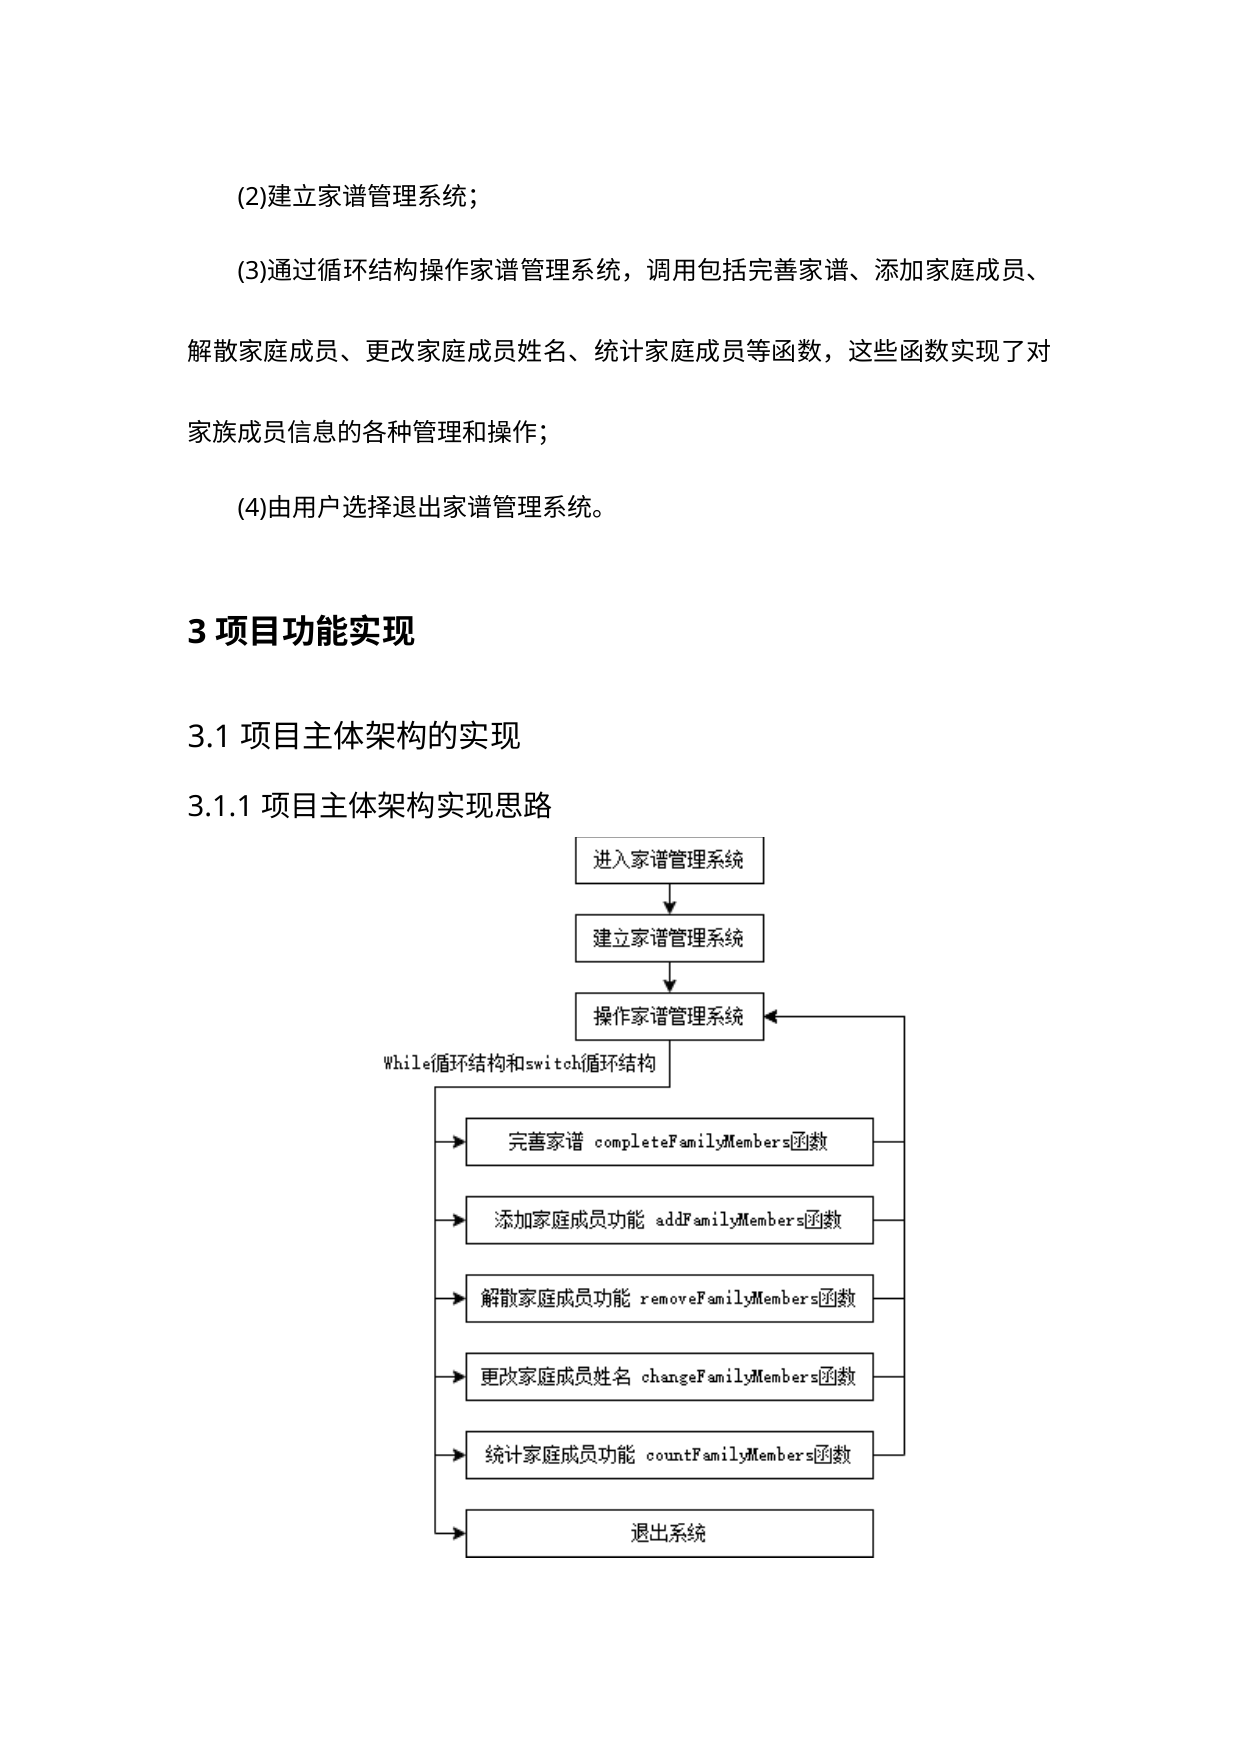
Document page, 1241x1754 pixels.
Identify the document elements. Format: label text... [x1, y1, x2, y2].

subtitle 3.1.1 项目主体架构实现思路 [187, 782, 1053, 824]
text (4)由用户选择退出家谱管理系统。 [187, 473, 1053, 538]
picture [372, 837, 918, 1558]
text (2)建立家谱管理系统； [187, 162, 1053, 227]
subtitle 3 项目功能实现 [187, 597, 1053, 662]
text (3)通过循环结构操作家谱管理系统，调用包括完善家谱、添加家庭成员、解散家庭成员、更改家庭成员姓名、统计家庭成员等函数，这些函数实现了对家族成员信息的各种管理和操作； [187, 236, 1053, 463]
subtitle 3.1 项目主体架构的实现 [187, 712, 1053, 757]
